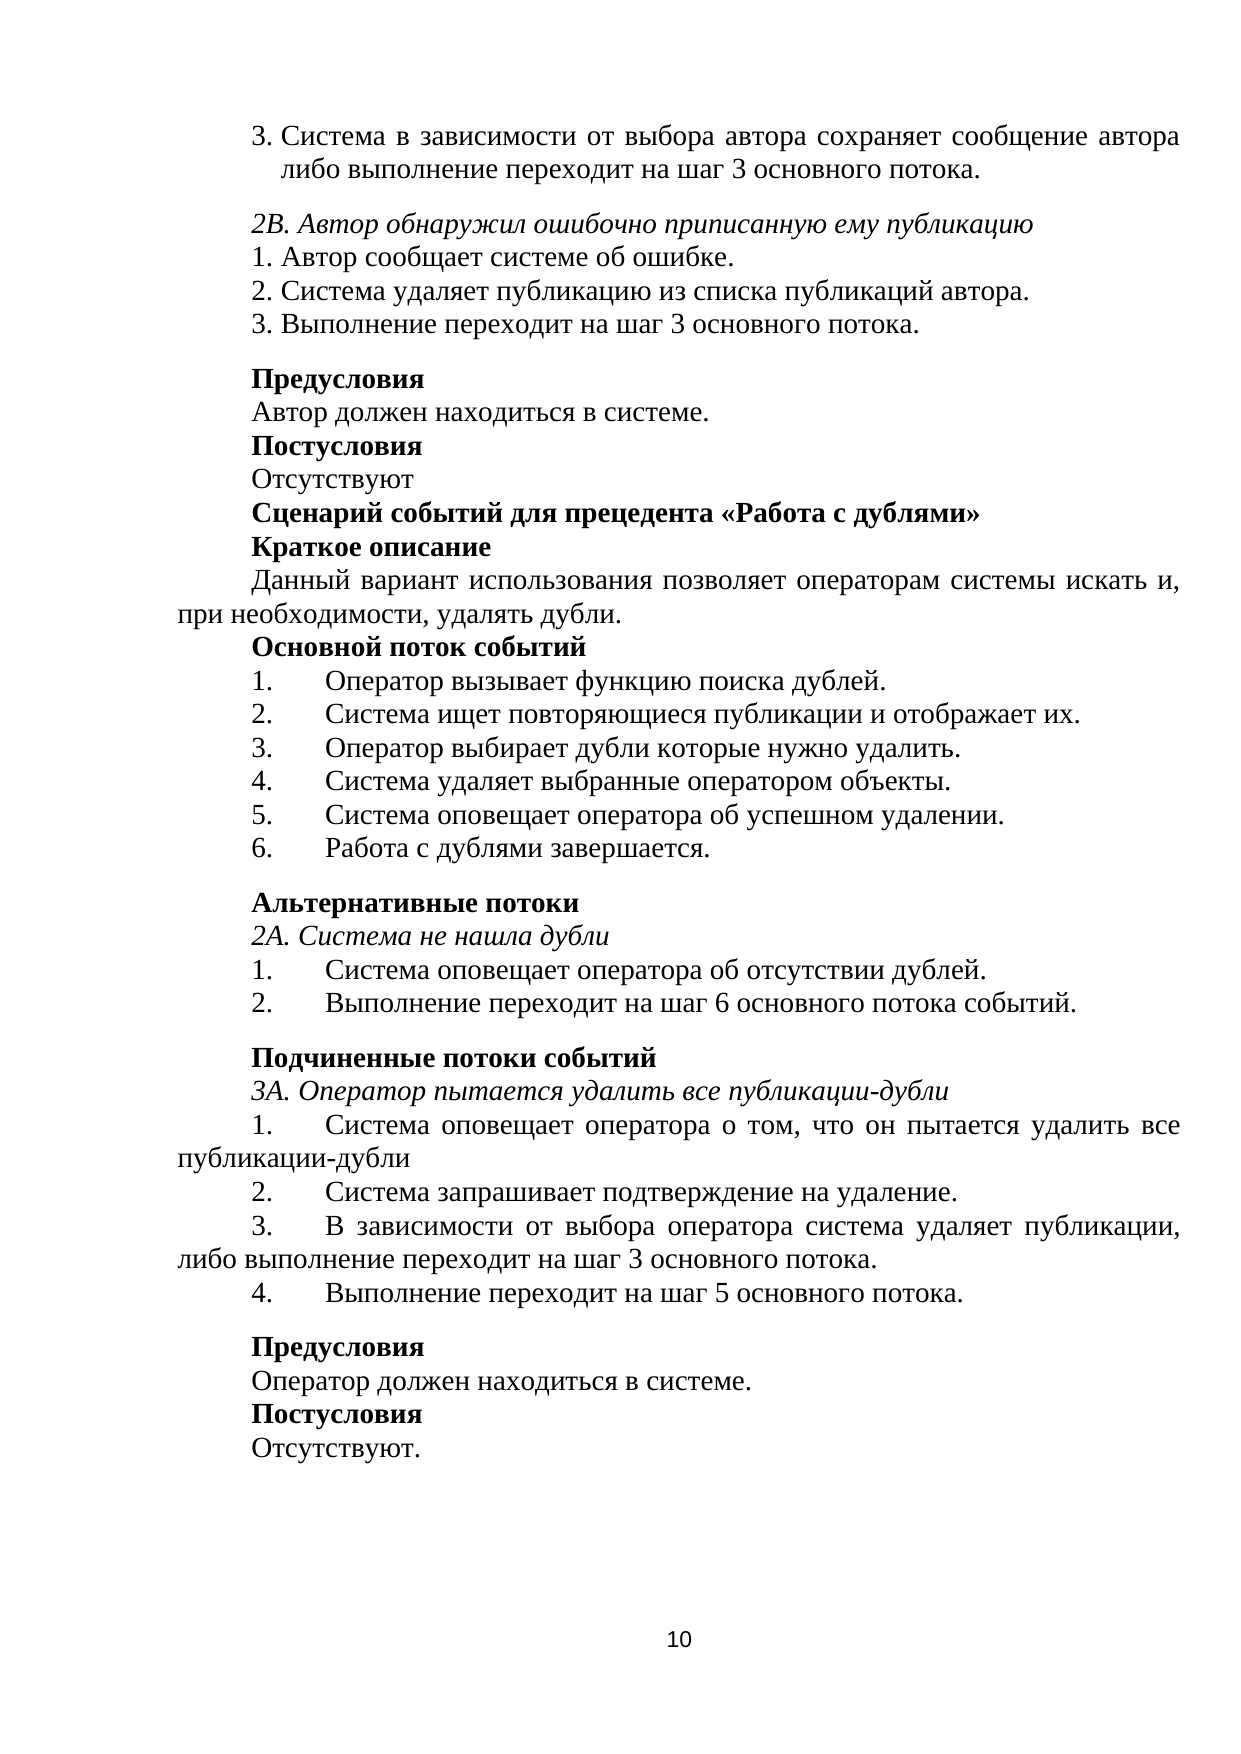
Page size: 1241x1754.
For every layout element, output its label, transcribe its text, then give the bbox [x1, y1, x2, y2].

text Предусловия [177, 1329, 1181, 1363]
text Постусловия [177, 1396, 1181, 1430]
text Отсутствуют. [177, 1430, 1181, 1463]
list Система оповещает оператора о том, что он пытается удалить все публикации-дубли [177, 1107, 1181, 1174]
text Краткое описание [177, 529, 1181, 562]
text Сценарий событий для прецедента «Работа с дублями» [177, 495, 1181, 529]
list Система в зависимости от выбора автора сохраняет сообщение автора либо выполнение переходит на шаг 3 основного потока. [251, 118, 1181, 185]
list Выполнение переходит на шаг 6 основного потока событий. [177, 986, 1181, 1019]
list Оператор вызывает функцию поиска дублей. [177, 663, 1181, 696]
text 3А. Оператор пытается удалить все публикации-дубли [177, 1073, 1181, 1107]
list Система удаляет выбранные оператором объекты. [177, 763, 1181, 797]
text Оператор должен находиться в системе. [177, 1363, 1181, 1396]
list В зависимости от выбора оператора система удаляет публикации, либо выполнение переходит на шаг 3 основного потока. [177, 1208, 1181, 1275]
list Автор сообщает системе об ошибке. [251, 239, 1181, 273]
text Постусловия [177, 428, 1181, 462]
text Автор должен находиться в системе. [177, 394, 1181, 428]
list Выполнение переходит на шаг 5 основного потока. [177, 1275, 1181, 1308]
list Оператор выбирает дубли которые нужно удалить. [177, 730, 1181, 763]
list Система оповещает оператора об успешном удалении. [177, 797, 1181, 831]
text Предусловия [177, 361, 1181, 394]
text 2А. Система не нашла дубли [177, 918, 1181, 952]
text 2В. Автор обнаружил ошибочно приписанную ему публикацию [251, 206, 1181, 239]
text Отсутствуют [177, 462, 1181, 495]
list Система ищет повторяющиеся публикации и отображает их. [177, 696, 1181, 730]
list Система удаляет публикацию из списка публикаций автора. [251, 273, 1181, 307]
text Альтернативные потоки [177, 885, 1181, 918]
text Подчиненные потоки событий [177, 1040, 1181, 1073]
text Основной поток событий [177, 629, 1181, 663]
list Выполнение переходит на шаг 3 основного потока. [251, 307, 1181, 340]
list Система запрашивает подтверждение на удаление. [177, 1174, 1181, 1208]
list Работа с дублями завершается. [177, 831, 1181, 864]
list Система оповещает оператора об отсутствии дублей. [177, 952, 1181, 986]
text Данный вариант использования позволяет операторам системы искать и, при необходимости, удалять дубли. [177, 562, 1181, 629]
